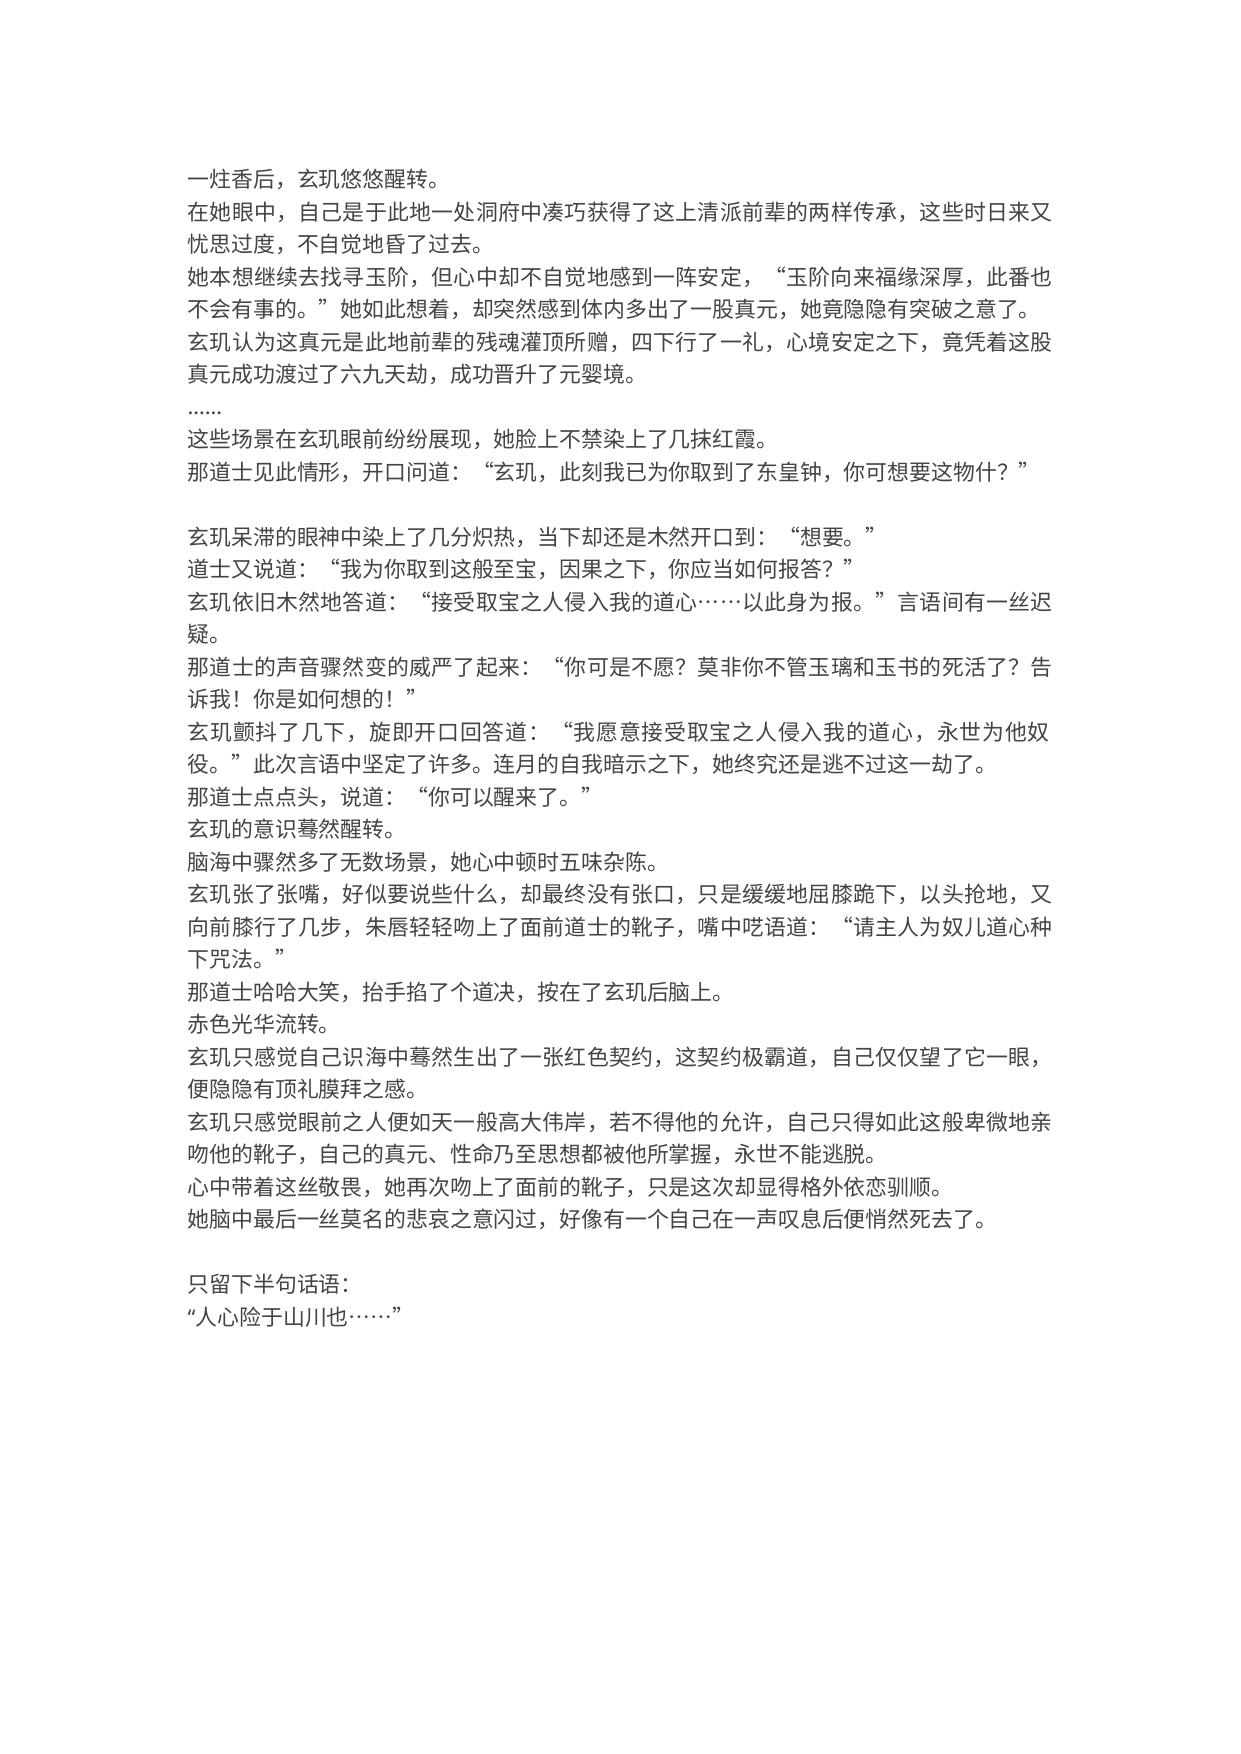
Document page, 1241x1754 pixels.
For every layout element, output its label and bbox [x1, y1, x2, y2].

list [187, 162, 1053, 1332]
